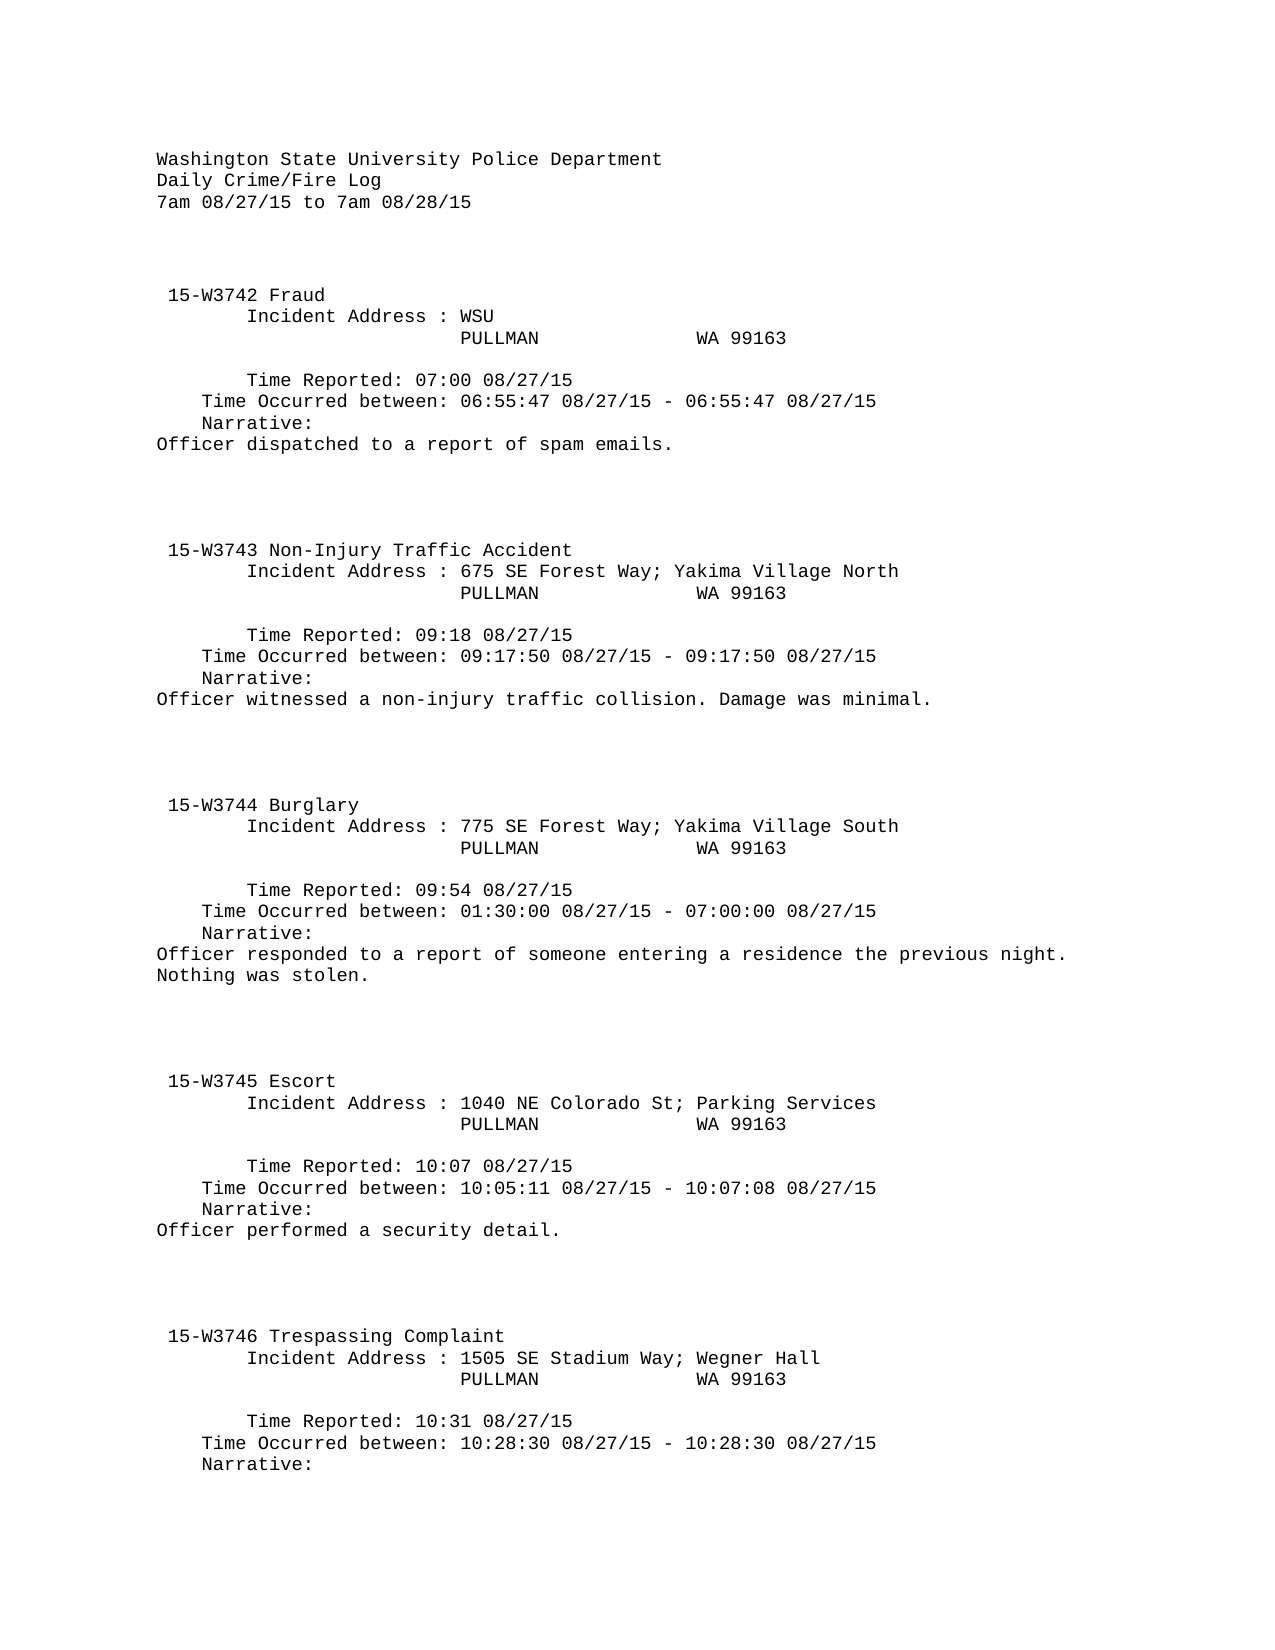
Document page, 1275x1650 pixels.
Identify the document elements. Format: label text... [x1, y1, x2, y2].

text Narrative: [156, 413, 1118, 435]
text Officer dispatched to a report of spam emails. [156, 435, 1118, 456]
text Time Reported: 10:31 08/27/15 [156, 1412, 1118, 1433]
text Time Occurred between: 01:30:00 08/27/15 - 07:00:00 08/27/15 [156, 902, 1118, 923]
text Time Reported: 10:07 08/27/15 [156, 1157, 1118, 1178]
text Time Occurred between: 10:28:30 08/27/15 - 10:28:30 08/27/15 [156, 1433, 1118, 1455]
text 15-W3743 Non-Injury Traffic Accident [156, 541, 1118, 562]
text Time Reported: 09:54 08/27/15 [156, 881, 1118, 902]
text Narrative: [156, 923, 1118, 945]
text Time Occurred between: 09:17:50 08/27/15 - 09:17:50 08/27/15 [156, 647, 1118, 668]
text PULLMAN WA 99163 [156, 1370, 1118, 1391]
text Incident Address : WSU [156, 307, 1118, 328]
text Time Reported: 09:18 08/27/15 [156, 626, 1118, 647]
text 15-W3744 Burglary [156, 796, 1118, 817]
text Time Occurred between: 10:05:11 08/27/15 - 10:07:08 08/27/15 [156, 1178, 1118, 1200]
text Time Occurred between: 06:55:47 08/27/15 - 06:55:47 08/27/15 [156, 392, 1118, 413]
text PULLMAN WA 99163 [156, 328, 1118, 350]
text PULLMAN WA 99163 [156, 838, 1118, 860]
text 7am 08/27/15 to 7am 08/28/15 [156, 192, 1118, 214]
text Narrative: [156, 1200, 1118, 1221]
text 15-W3742 Fraud [156, 286, 1118, 307]
text Officer responded to a report of someone entering a residence the previous night. Nothing was stolen. [156, 945, 1118, 987]
text Narrative: [156, 668, 1118, 690]
text Incident Address : 775 SE Forest Way; Yakima Village South [156, 817, 1118, 838]
text Daily Crime/Fire Log [156, 171, 1118, 192]
text PULLMAN WA 99163 [156, 1115, 1118, 1136]
text 15-W3745 Escort [156, 1072, 1118, 1093]
text Officer witnessed a non-injury traffic collision. Damage was minimal. [156, 690, 1118, 711]
text PULLMAN WA 99163 [156, 583, 1118, 605]
text 15-W3746 Trespassing Complaint [156, 1327, 1118, 1348]
text Time Reported: 07:00 08/27/15 [156, 371, 1118, 392]
text Incident Address : 675 SE Forest Way; Yakima Village North [156, 562, 1118, 583]
text Officer performed a security detail. [156, 1221, 1118, 1242]
text Washington State University Police Department [156, 150, 1118, 171]
text Incident Address : 1040 NE Colorado St; Parking Services [156, 1093, 1118, 1115]
text Narrative: [156, 1455, 1118, 1476]
text Incident Address : 1505 SE Stadium Way; Wegner Hall [156, 1348, 1118, 1370]
